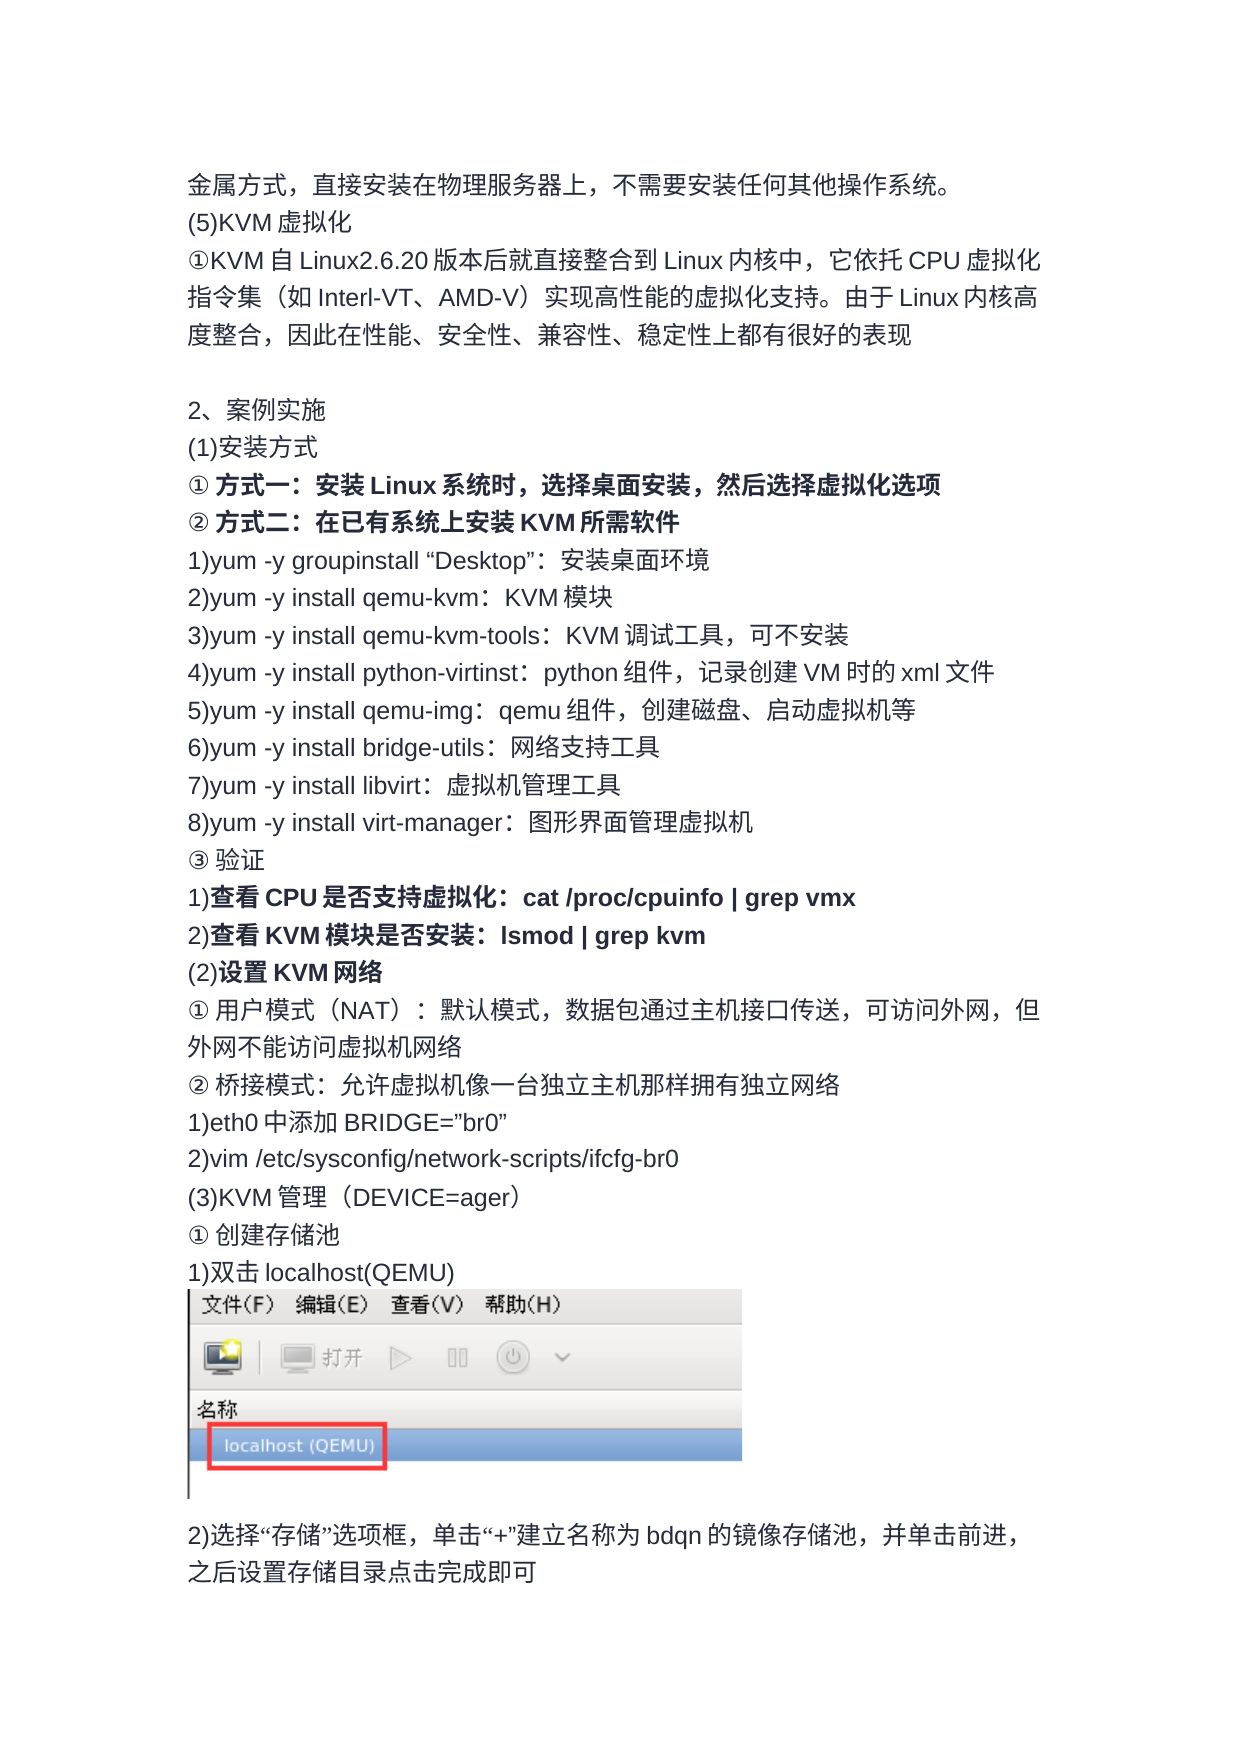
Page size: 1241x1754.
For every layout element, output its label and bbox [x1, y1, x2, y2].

picture [187, 1289, 743, 1499]
text [187, 164, 1053, 1589]
